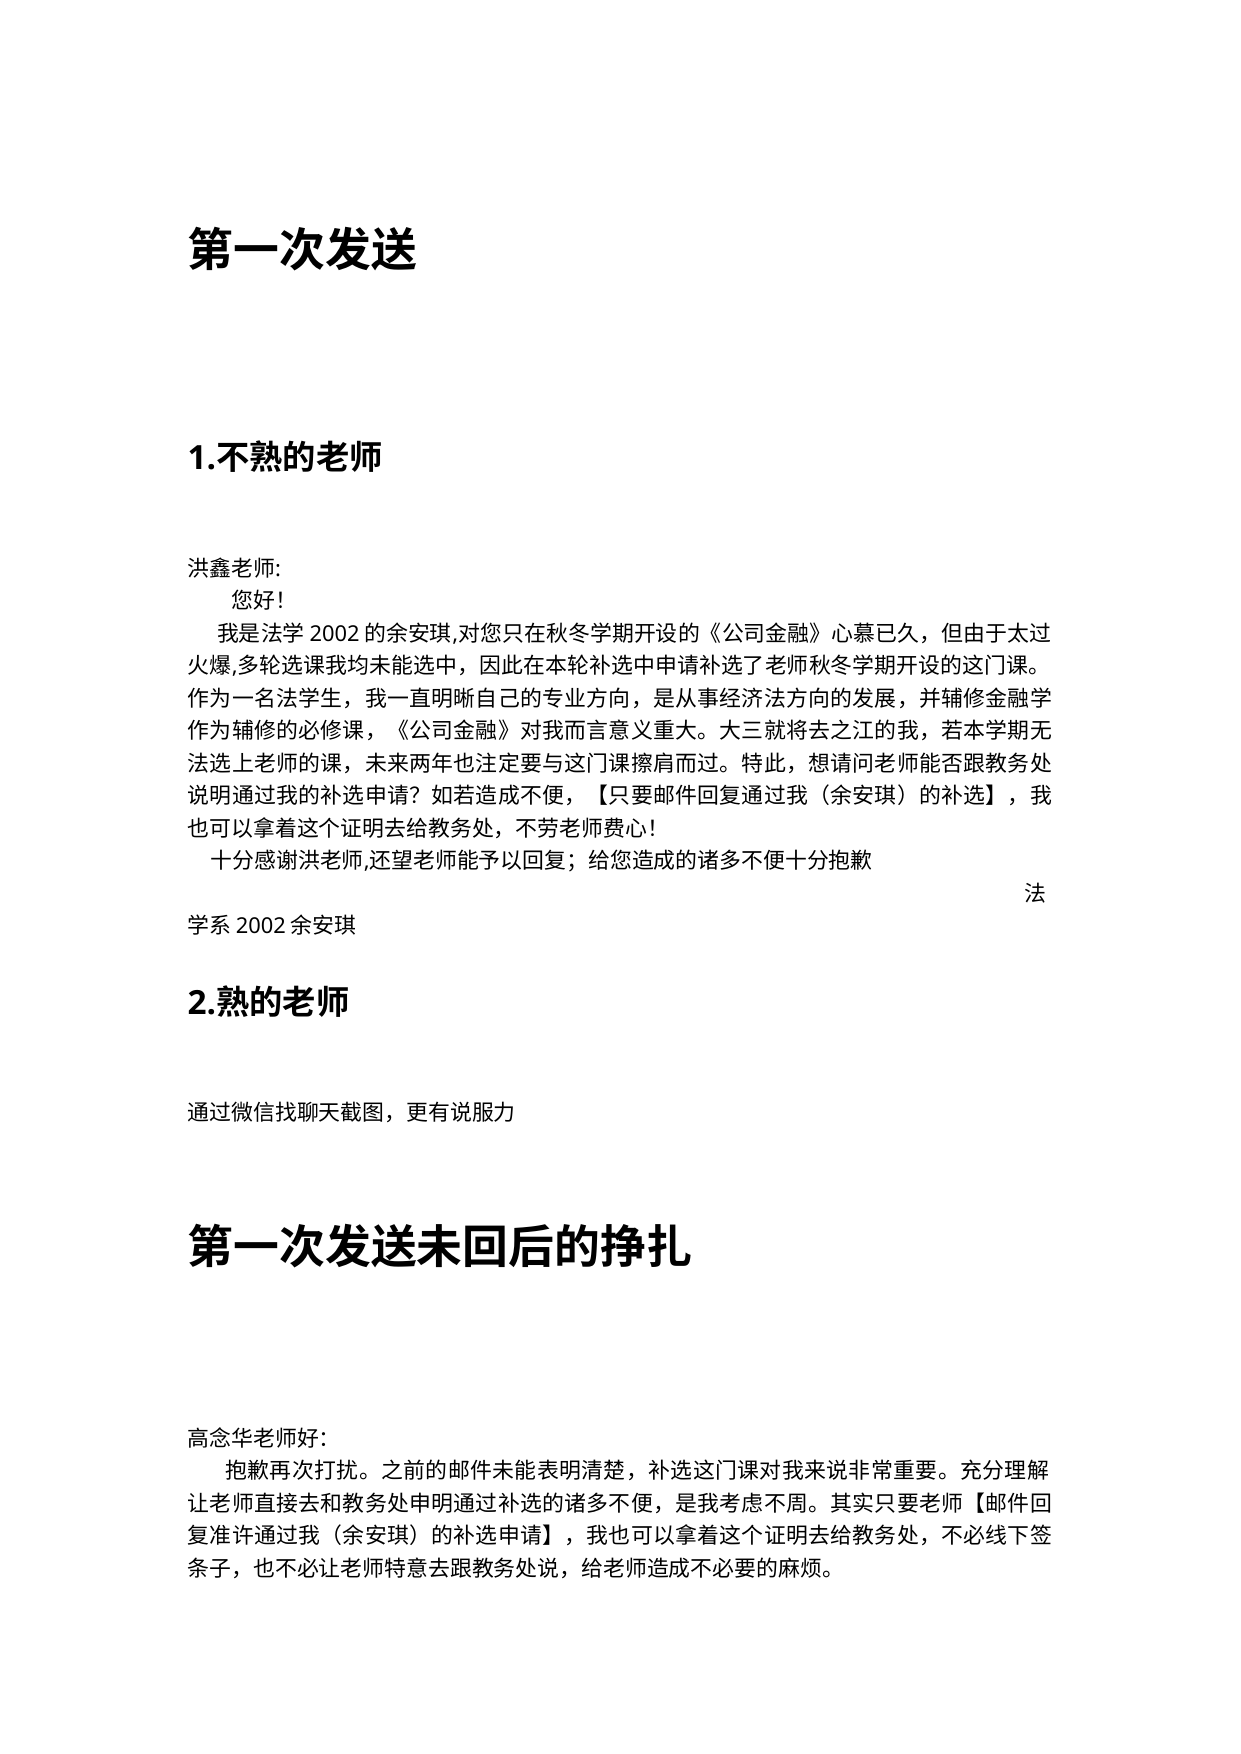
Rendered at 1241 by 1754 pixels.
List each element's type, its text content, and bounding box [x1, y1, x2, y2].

text 抱歉再次打扰。之前的邮件未能表明清楚，补选这门课对我来说非常重要。充分理解让老师直接去和教务处申明通过补选的诸多不便，是我考虑不周。其实只要老师【邮件回复准许通过我（余安琪）的补选申请】，我也可以拿着这个证明去给教务处，不必线下签条子，也不必让老师特意去跟教务处说，给老师造成不必要的麻烦。 [187, 1453, 1053, 1583]
subtitle 1.不熟的老师 [187, 423, 1053, 488]
text 洪鑫老师: [187, 550, 1053, 583]
subtitle 第一次发送 [187, 197, 1053, 295]
text 我是法学2002的余安琪,对您只在秋冬学期开设的《公司金融》心慕已久，但由于太过火爆,多轮选课我均未能选中，因此在本轮补选中申请补选了老师秋冬学期开设的这门课。作为一名法学生，我一直明晰自己的专业方向，是从事经济法方向的发展，并辅修金融学；作为辅修的必修课，《公司金融》对我而言意义重大。大三就将去之江的我，若本学期无法选上老师的课，未来两年也注定要与这门课擦肩而过。特此，想请问老师能否跟教务处说明通过我的补选申请？如若造成不便，【只要邮件回复通过我（余安琪）的补选】，我也可以拿着这个证明去给教务处，不劳老师费心！ [187, 615, 1053, 843]
subtitle 2.熟的老师 [187, 967, 1053, 1032]
text 法学系2002余安琪 [187, 875, 1053, 940]
text 十分感谢洪老师,还望老师能予以回复；给您造成的诸多不便十分抱歉 [187, 843, 1053, 875]
text 您好！ [187, 583, 1053, 615]
text 高念华老师好： [187, 1421, 1053, 1453]
text 通过微信找聊天截图，更有说服力 [187, 1095, 1053, 1127]
subtitle 第一次发送未回后的挣扎 [187, 1195, 1053, 1293]
